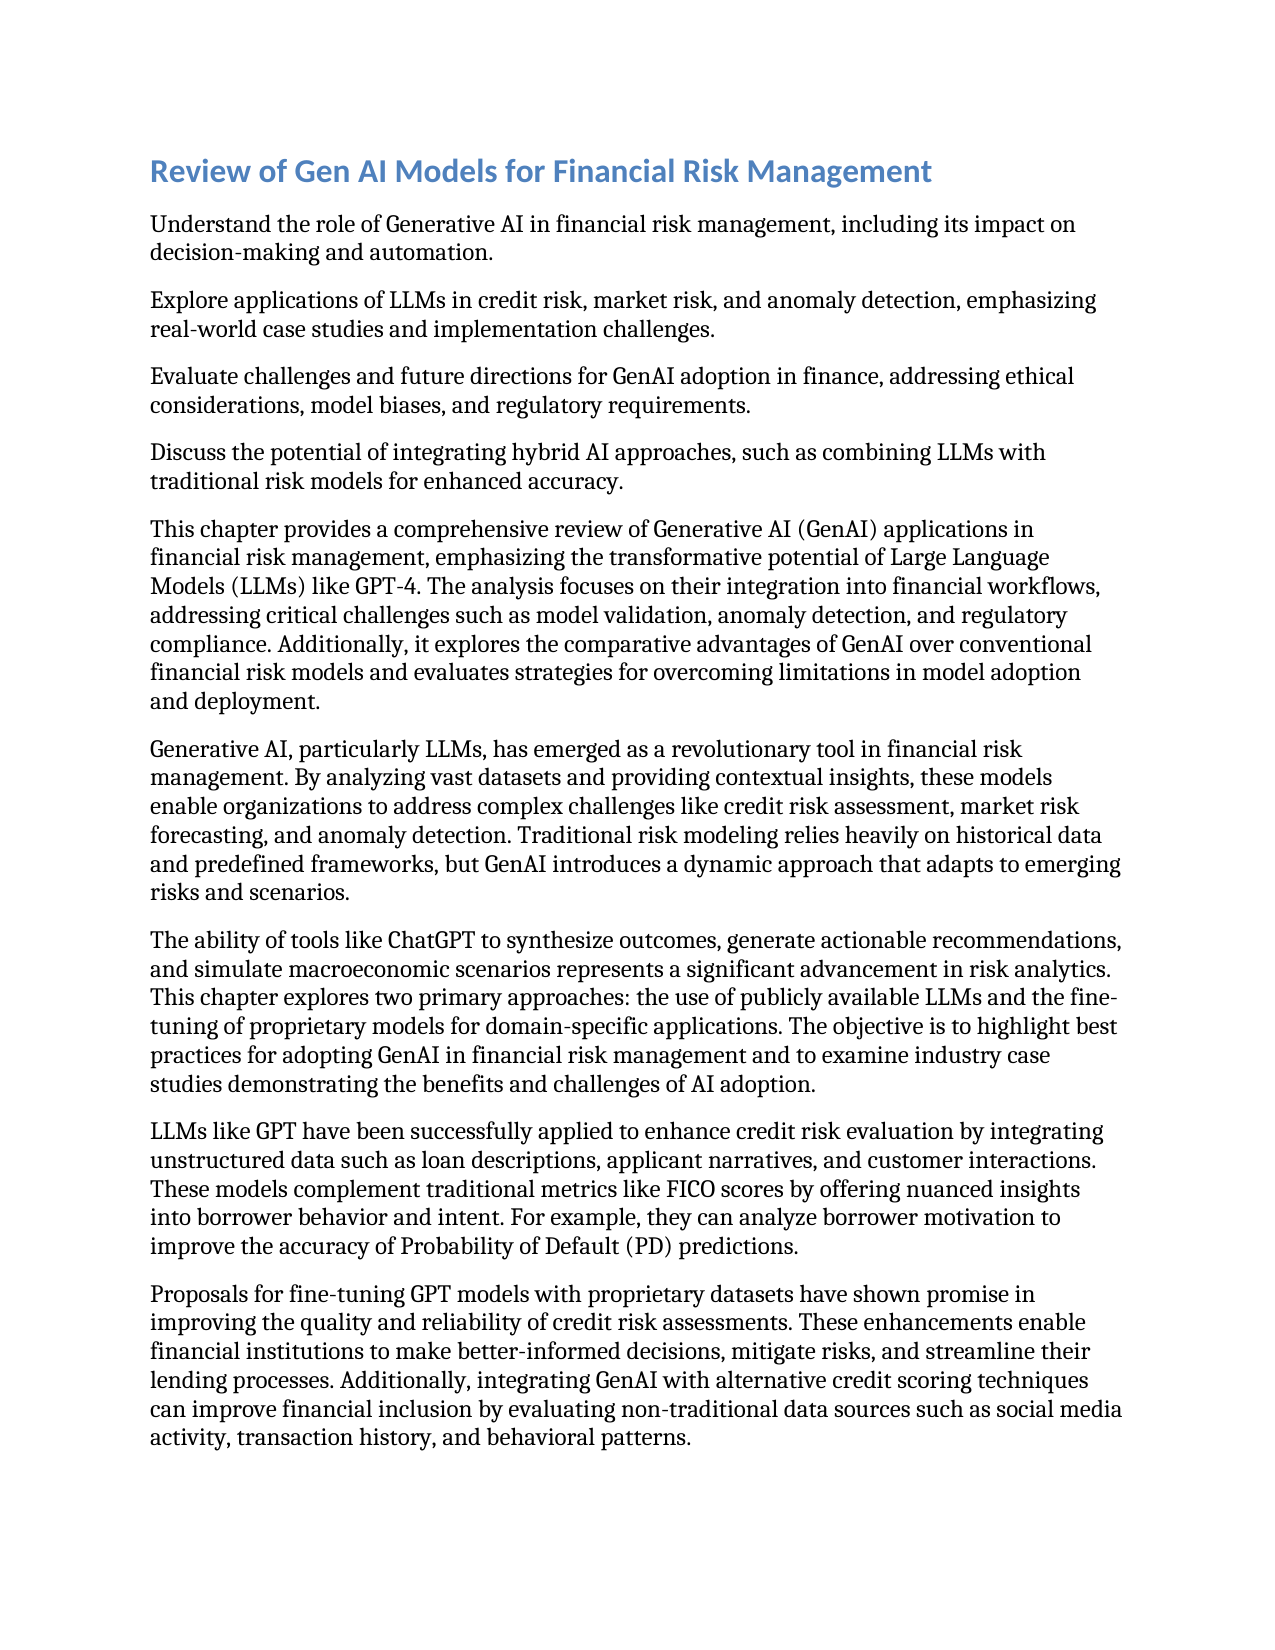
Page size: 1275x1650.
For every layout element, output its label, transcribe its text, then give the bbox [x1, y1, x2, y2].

text Explore applications of LLMs in credit risk, market risk, and anomaly detection, emphasizing real-world case studies and implementation challenges. [150, 286, 1125, 343]
text LLMs like GPT have been successfully applied to enhance credit risk evaluation by integrating unstructured data such as loan descriptions, applicant narratives, and customer interactions. These models complement traditional metrics like FICO scores by offering nuanced insights into borrower behavior and intent. For example, they can analyze borrower motivation to improve the accuracy of Probability of Default (PD) predictions. [150, 1117, 1125, 1261]
text Proposals for fine-tuning GPT models with proprietary datasets have shown promise in improving the quality and reliability of credit risk assessments. These enhancements enable financial institutions to make better-informed decisions, mitigate risks, and streamline their lending processes. Additionally, integrating GenAI with alternative credit scoring techniques can improve financial inclusion by evaluating non-traditional data sources such as social media activity, transaction history, and behavioral patterns. [150, 1279, 1125, 1452]
text Understand the role of Generative AI in financial risk management, including its impact on decision-making and automation. [150, 209, 1125, 267]
text This chapter provides a comprehensive review of Generative AI (GenAI) applications in financial risk management, emphasizing the transformative potential of Large Language Models (LLMs) like GPT-4. The analysis focuses on their integration into financial workflows, addressing critical challenges such as model validation, anomaly detection, and regulatory compliance. Additionally, it explores the comparative advantages of GenAI over conventional financial risk models and evaluates strategies for overcoming limitations in model adoption and deployment. [150, 514, 1125, 716]
text Generative AI, particularly LLMs, has emerged as a revolutionary tool in financial risk management. By analyzing vast datasets and providing contextual insights, these models enable organizations to address complex challenges like credit risk assessment, market risk forecasting, and anomaly detection. Traditional risk modeling relies heavily on historical data and predefined frameworks, but GenAI introduces a dynamic approach that adapts to emerging risks and scenarios. [150, 734, 1125, 907]
subtitle Review of Gen AI Models for Financial Risk Management [150, 150, 1125, 191]
text Discuss the potential of integrating hybrid AI approaches, such as combining LLMs with traditional risk models for enhanced accuracy. [150, 438, 1125, 496]
text The ability of tools like ChatGPT to synthesize outcomes, generate actionable recommendations, and simulate macroeconomic scenarios represents a significant advancement in risk analytics. This chapter explores two primary approaches: the use of publicly available LLMs and the fine-tuning of proprietary models for domain-specific applications. The objective is to highlight best practices for adopting GenAI in financial risk management and to examine industry case studies demonstrating the benefits and challenges of AI adoption. [150, 926, 1125, 1098]
text Evaluate challenges and future directions for GenAI adoption in finance, addressing ethical considerations, model biases, and regulatory requirements. [150, 362, 1125, 419]
